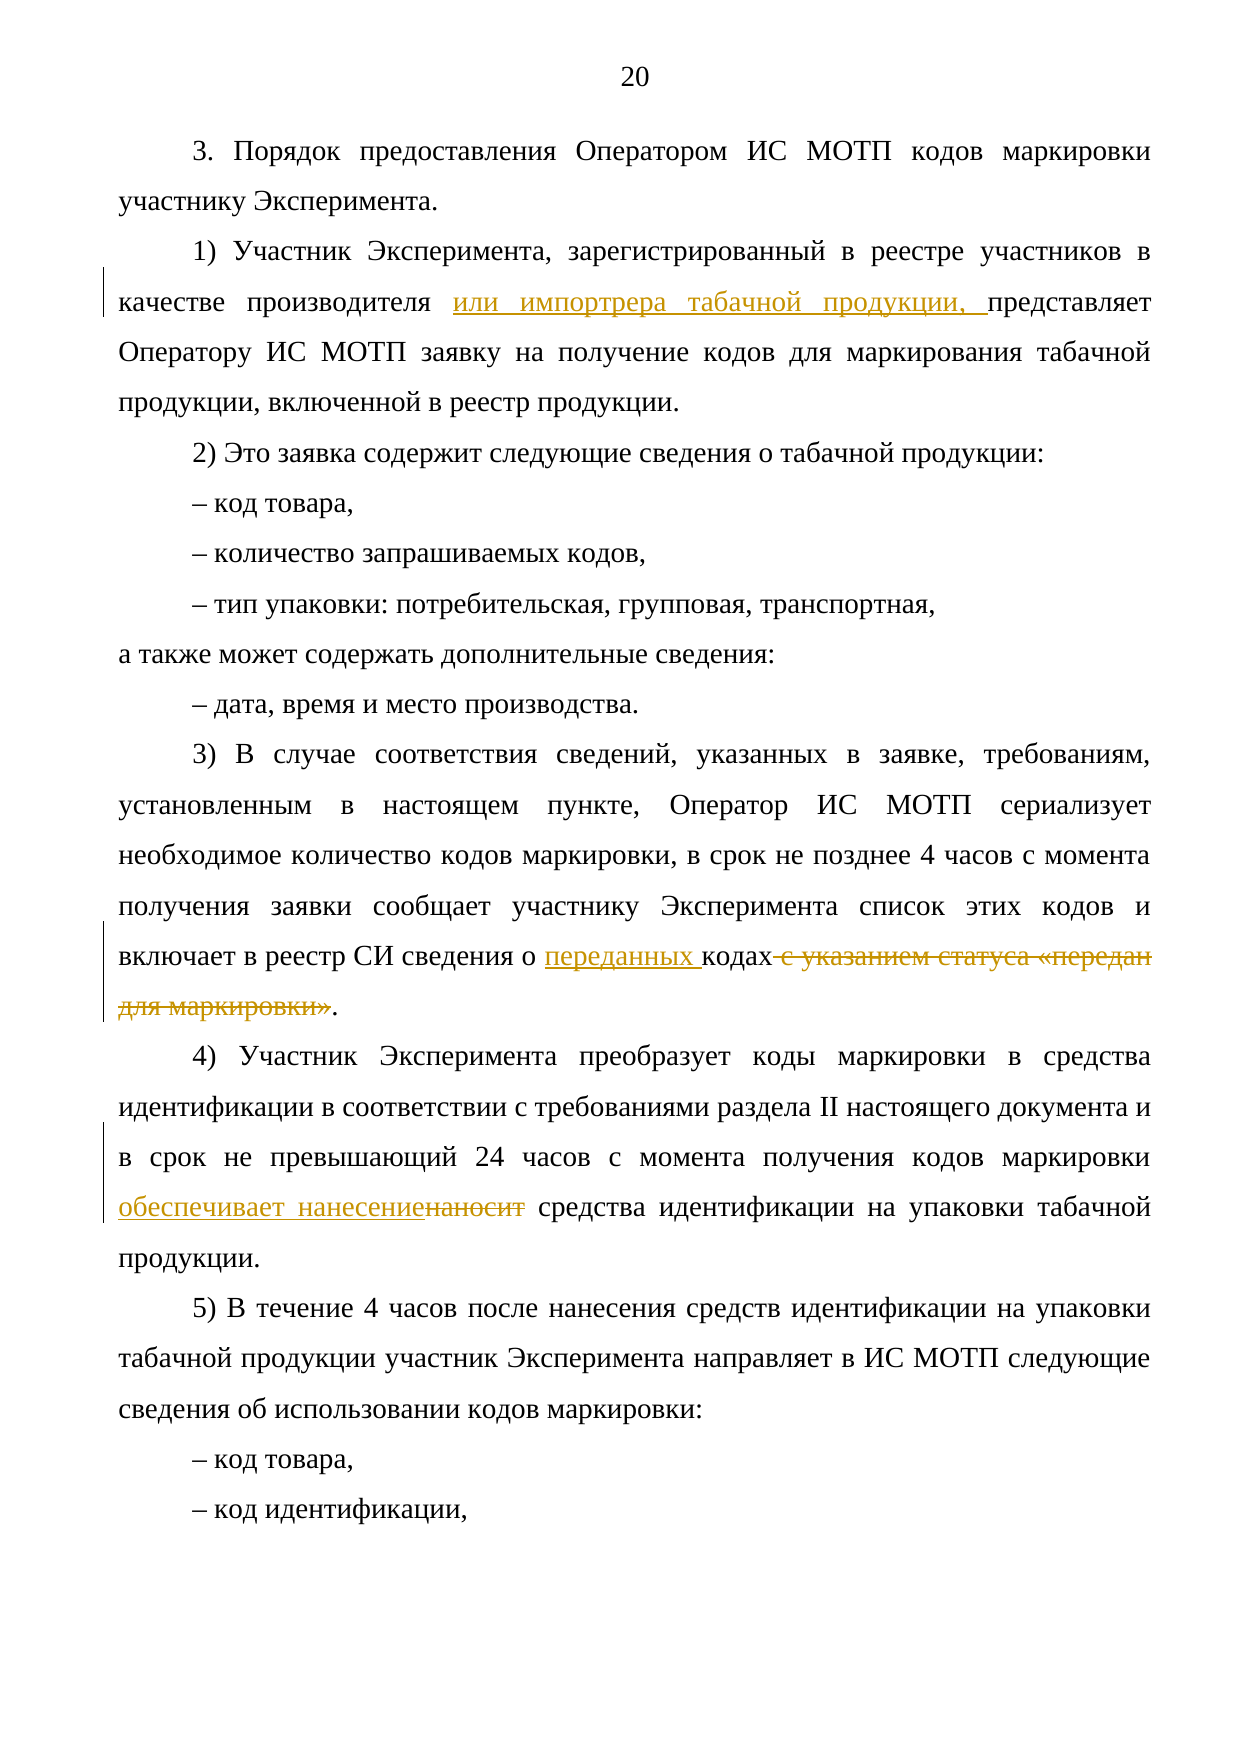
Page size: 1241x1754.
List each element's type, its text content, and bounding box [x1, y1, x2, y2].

list – дата, время и место производства. [118, 686, 1152, 720]
list – код товара, [118, 485, 1152, 519]
list а также может содержать дополнительные сведения: [118, 636, 1152, 669]
list – количество запрашиваемых кодов, [118, 535, 1152, 569]
list 5) В течение 4 часов после нанесения средств идентификации на упаковки табачной продукции участник Эксперимента направляет в ИС МОТП следующие сведения об использовании кодов маркировки: [118, 1290, 1152, 1424]
list – тип упаковки: потребительская, групповая, транспортная, [118, 586, 1152, 619]
list 3) В случае соответствия сведений, указанных в заявке, требованиям, установленным в настоящем пункте, Оператор ИС МОТП сериализует необходимое количество кодов маркировки, в срок не позднее 4 часов с момента получения заявки сообщает участнику Эксперимента список этих кодов и включает в реестр СИ сведения о кодах. [118, 737, 1152, 1022]
list 4) Участник Эксперимента преобразует коды маркировки в средства идентификации в соответствии с требованиями раздела II настоящего документа и в срок не превышающий 24 часов с момента получения кодов маркировки средства идентификации на упаковки табачной продукции. [118, 1038, 1152, 1273]
list – код товара, [118, 1441, 1152, 1474]
list – код идентификации, [118, 1491, 1152, 1525]
list 1) Участник Эксперимента, зарегистрированный в реестре участников в качестве производителя представляет Оператору ИС МОТП заявку на получение кодов для маркирования табачной продукции, включенной в реестр продукции. [118, 233, 1152, 418]
list 2) Это заявка содержит следующие сведения о табачной продукции: [118, 435, 1152, 468]
list 3. Порядок предоставления Оператором ИС МОТП кодов маркировки участнику Эксперимента. [118, 133, 1152, 217]
